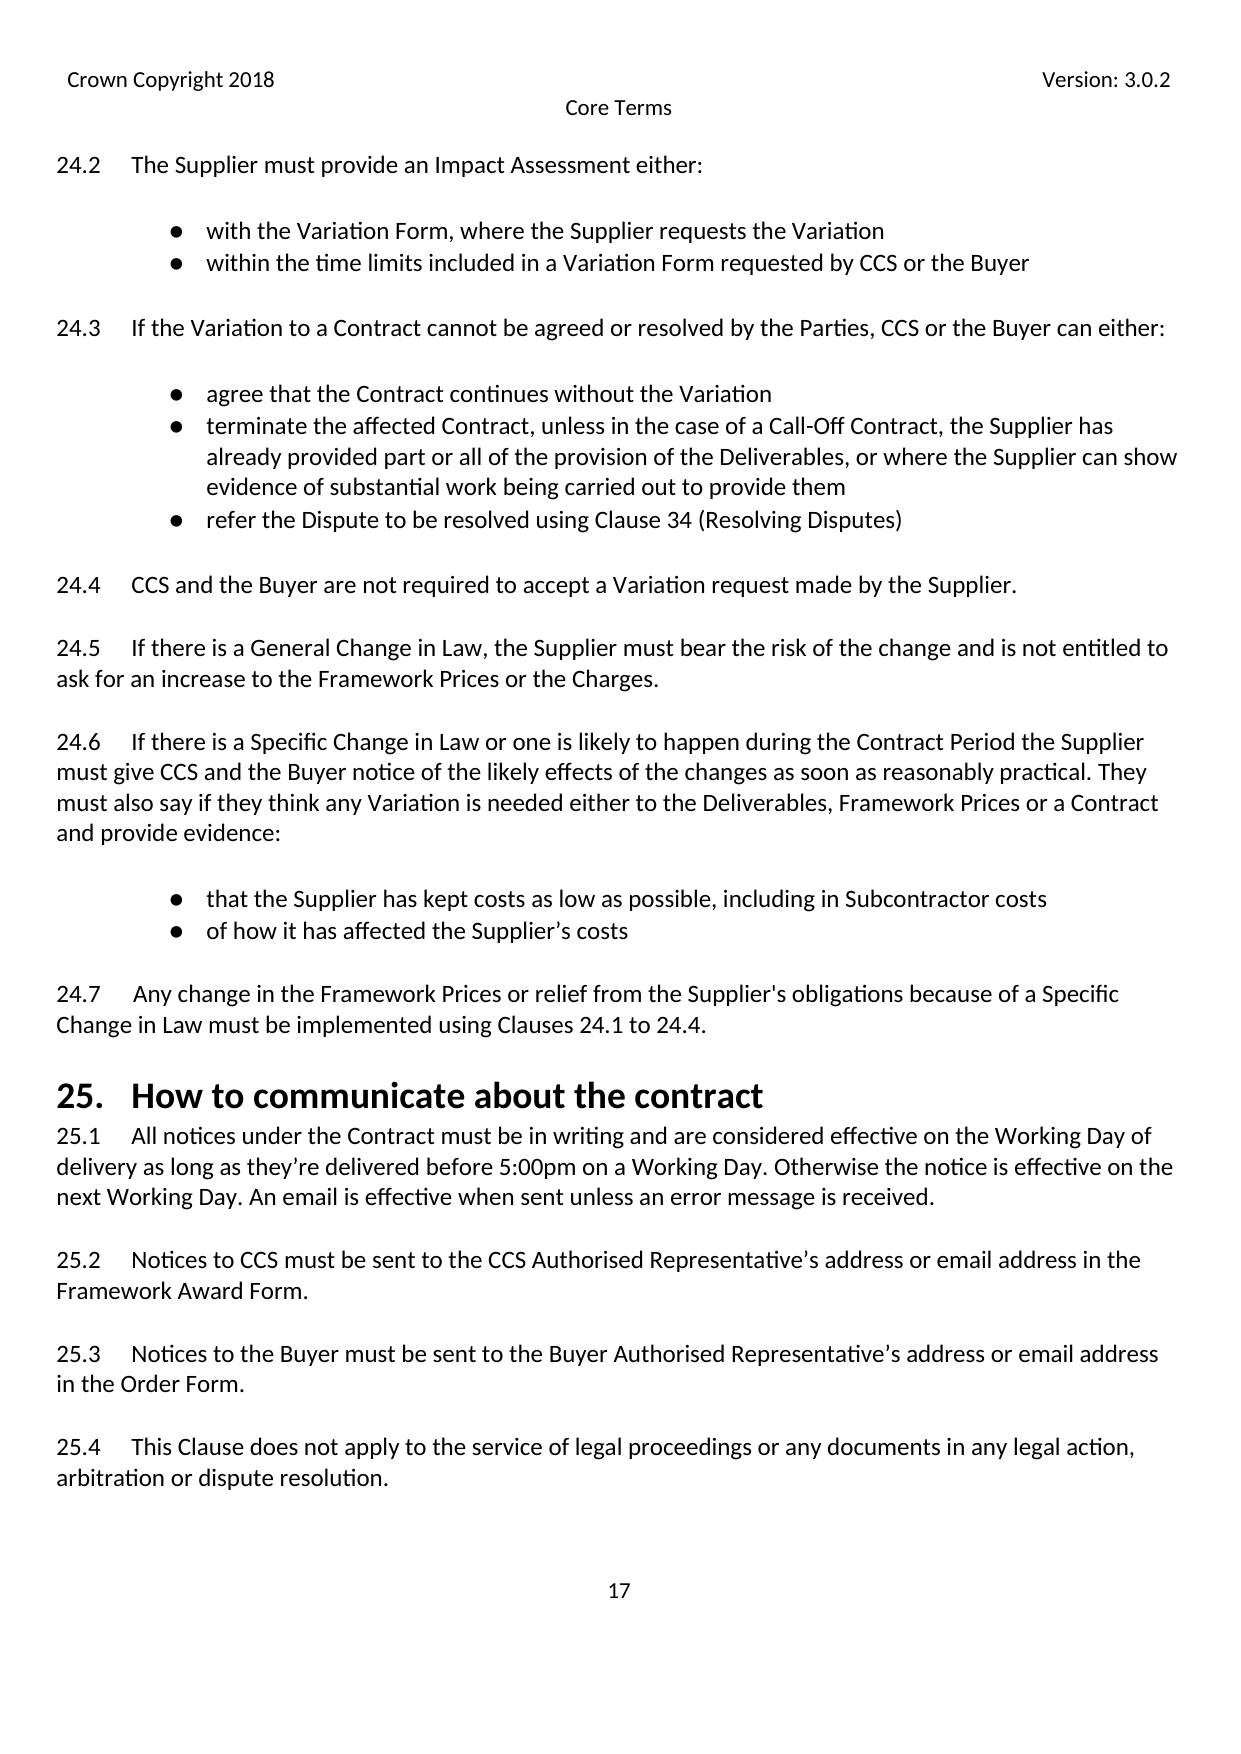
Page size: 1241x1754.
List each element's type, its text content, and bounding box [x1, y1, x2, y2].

list terminate the affected Contract, unless in the case of a Call-Off Contract, the Supplier has already provided part or all of the provision of the Deliverables, or where the Supplier can show evidence of substantial work being carried out to provide them [169, 410, 1181, 502]
text 25.4 This Clause does not apply to the service of legal proceedings or any documents in any legal action, arbitration or dispute resolution. [56, 1432, 1181, 1523]
text 25.1 All notices under the Contract must be in writing and are considered effective on the Working Day of delivery as long as they’re delivered before 5:00pm on a Working Day. Otherwise the notice is effective on the next Working Day. An email is effective when sent unless an error message is received. [56, 1120, 1181, 1242]
list that the Supplier has kept costs as low as possible, including in Subcontractor costs [169, 883, 1181, 913]
text 24.7 Any change in the Framework Prices or relief from the Supplier's obligations because of a Specific Change in Law must be implemented using Clauses 24.1 to 24.4. [56, 978, 1181, 1070]
list refer the Dispute to be resolved using Clause 34 (Resolving Disputes) [169, 504, 1181, 534]
list agree that the Contract continues without the Variation [169, 378, 1181, 408]
list within the time limits included in a Variation Form requested by CCS or the Buyer [169, 247, 1181, 278]
list of how it has affected the Supplier’s costs [169, 915, 1181, 976]
text 24.2 The Supplier must provide an Impact Assessment either: [56, 149, 1181, 180]
text 25.3 Notices to the Buyer must be sent to the Buyer Authorised Representative’s address or email address in the Order Form. [56, 1338, 1181, 1429]
text 24.5 If there is a General Change in Law, the Supplier must bear the risk of the change and is not entitled to ask for an increase to the Framework Prices or the Charges. [56, 632, 1181, 724]
text 25.2 Notices to CCS must be sent to the CCS Authorised Representative’s address or email address in the Framework Award Form. [56, 1244, 1181, 1336]
list with the Variation Form, where the Supplier requests the Variation [169, 215, 1181, 245]
text 24.6 If there is a Specific Change in Law or one is likely to happen during the Contract Period the Supplier must give CCS and the Buyer notice of the likely effects of the changes as soon as reasonably practical. They must also say if they think any Variation is needed either to the Deliverables, Framework Prices or a Contract and provide evidence: [56, 726, 1181, 848]
subtitle 25. How to communicate about the contract [56, 1072, 1181, 1118]
text 24.4 CCS and the Buyer are not required to accept a Variation request made by the Supplier. [56, 569, 1181, 630]
text 24.3 If the Variation to a Contract cannot be agreed or resolved by the Parties, CCS or the Buyer can either: [56, 313, 1181, 343]
